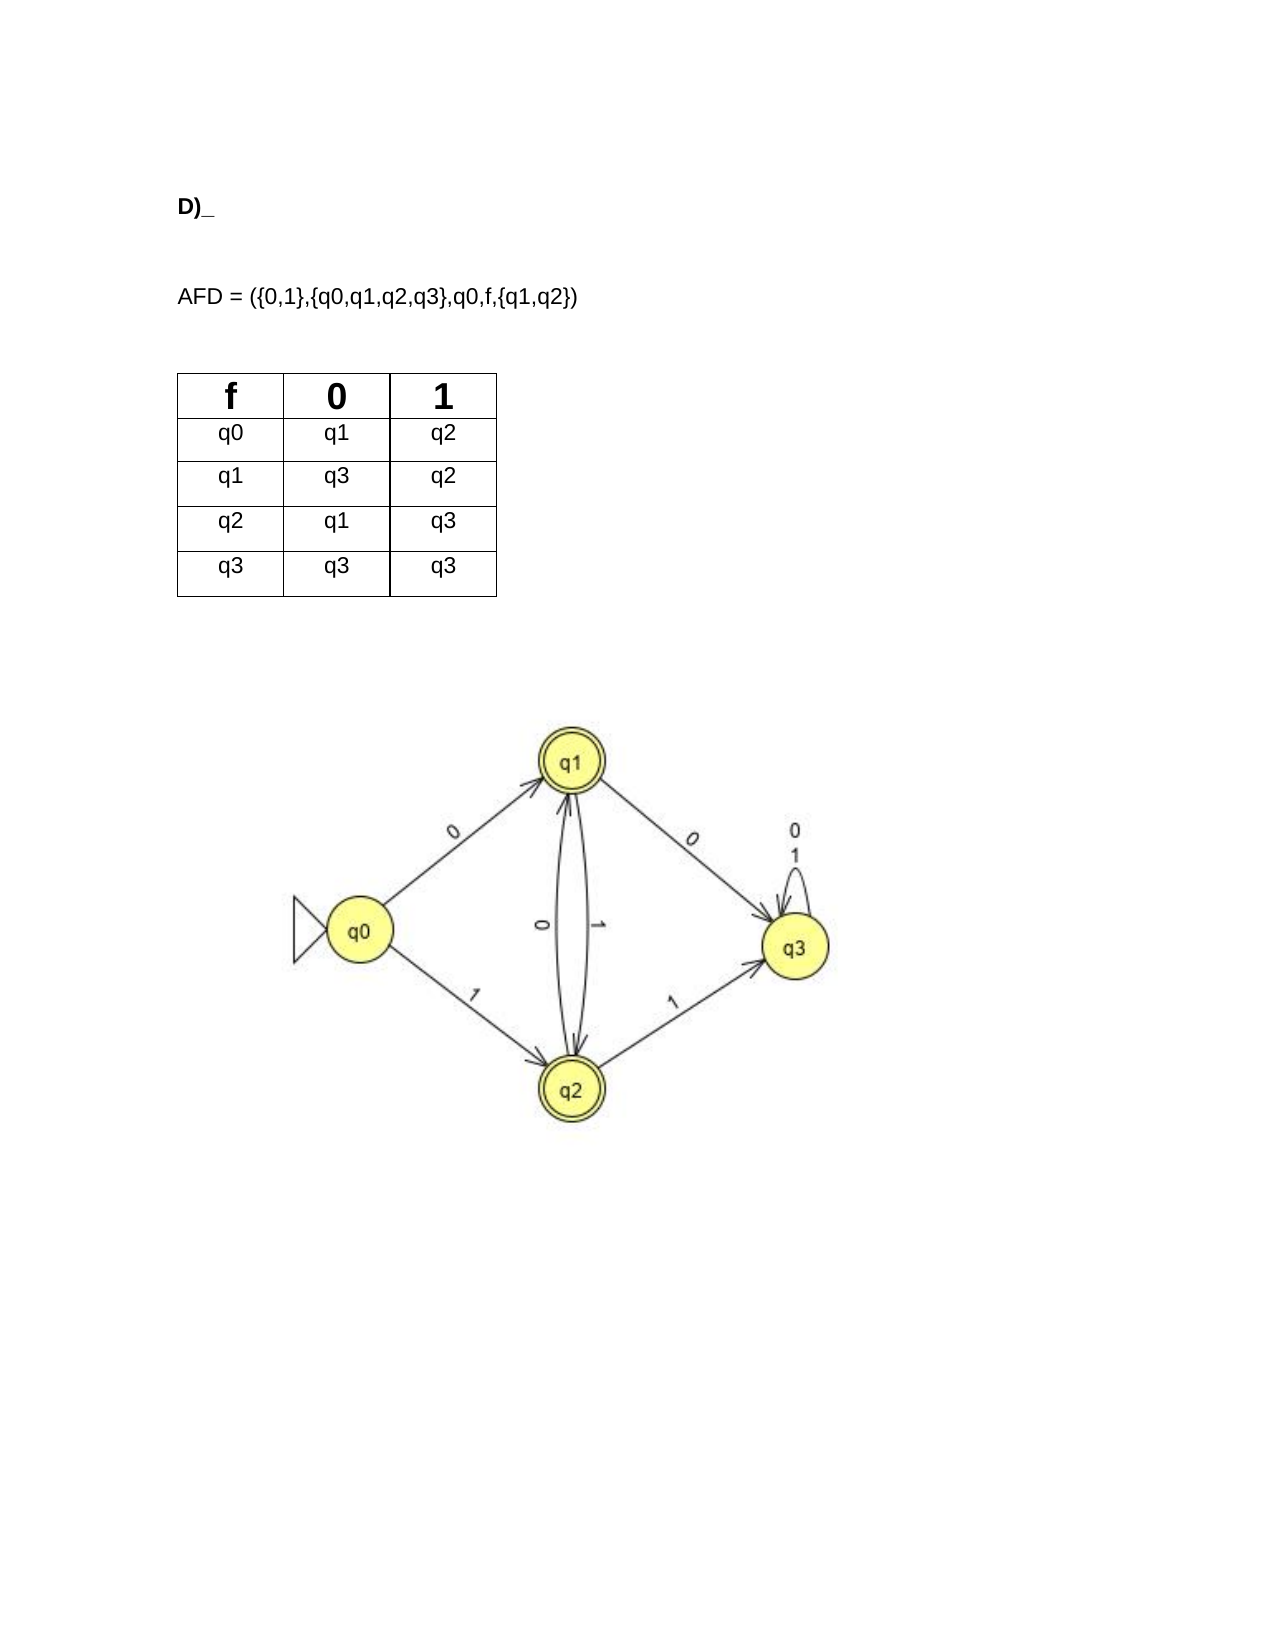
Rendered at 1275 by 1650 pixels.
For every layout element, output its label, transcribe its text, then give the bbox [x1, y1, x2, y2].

table_cell q3 [284, 462, 389, 506]
table_cell q3 [391, 552, 496, 596]
table_cell q3 [284, 552, 389, 596]
table_cell q0 [178, 419, 283, 461]
table_cell q1 [284, 507, 389, 551]
table_cell q2 [178, 507, 283, 551]
text D)_ [177, 193, 1098, 219]
table_cell q3 [391, 507, 496, 551]
table_cell q2 [391, 462, 496, 506]
text AFD = ({0,1},{q0,q1,q2,q3},q0,f,{q1,q2}) [177, 283, 1098, 309]
table_cell q2 [391, 419, 496, 461]
table_cell q1 [284, 419, 389, 461]
table_header 1 [391, 374, 496, 418]
picture [176, 641, 1275, 1209]
table_header 0 [284, 374, 389, 418]
table_cell q1 [178, 462, 283, 506]
table_cell q3 [178, 552, 283, 596]
table_header f [178, 374, 283, 418]
